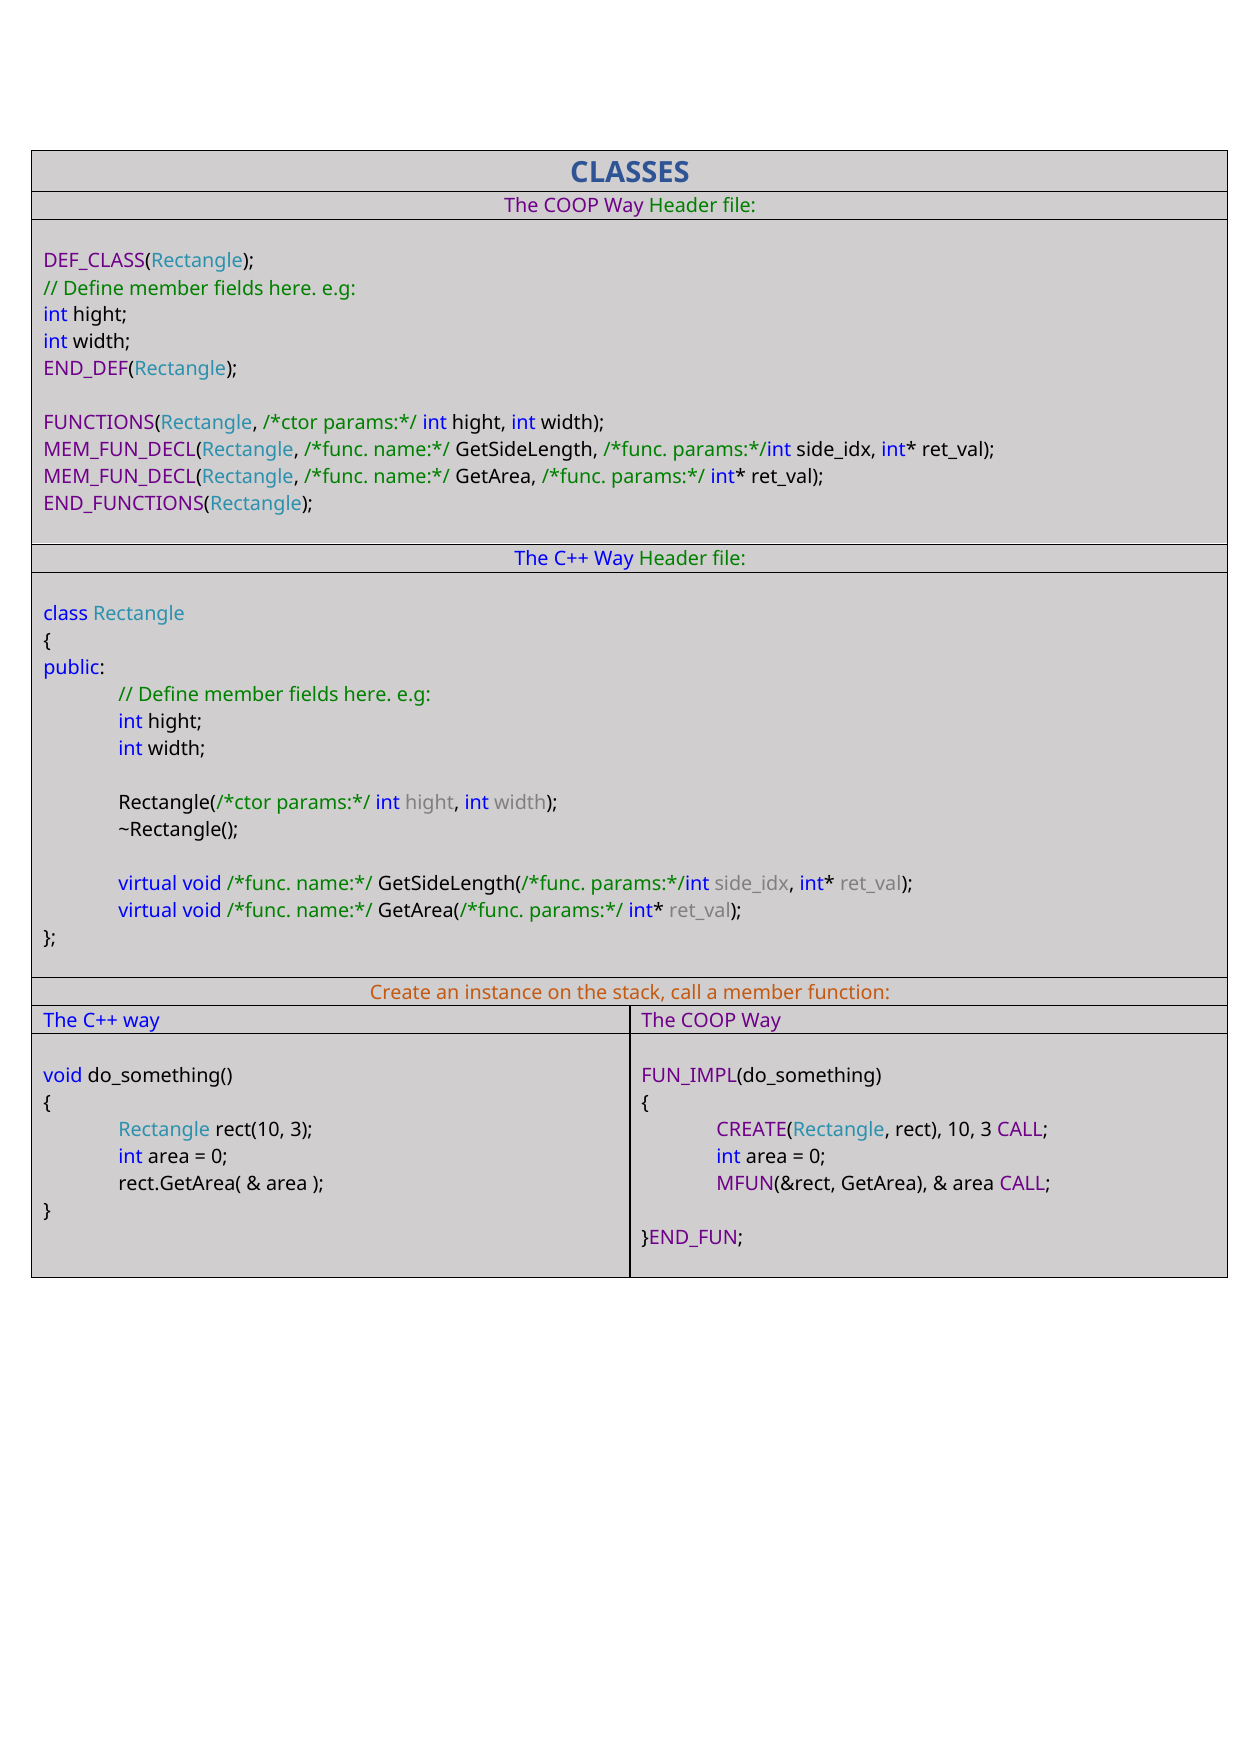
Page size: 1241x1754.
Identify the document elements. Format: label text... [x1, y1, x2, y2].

table_cell FUN_IMPL(do_something) { CREATE(Rectangle, rect), 10, 3 CALL; int area = 0; MFUN(&rect, GetArea), & area CALL; }END_FUN; [631, 1034, 1227, 1277]
table_cell The COOP Way Header file: [32, 192, 1227, 219]
table_cell class Rectangle { public: // Define member fields here. e.g: int hight; int width; Rectangle(/*ctor params:*/ int hight, int width); ~Rectangle(); virtual void /*func. name:*/ GetSideLength(/*func. params:*/int side_idx, int* ret_val); virtual void /*func. name:*/ GetArea(/*func. params:*/ int* ret_val); }; [32, 573, 1227, 977]
table_header CLASSES [32, 151, 1227, 191]
table_cell DEF_CLASS(Rectangle); // Define member fields here. e.g: int hight; int width; END_DEF(Rectangle); FUNCTIONS(Rectangle, /*ctor params:*/ int hight, int width); MEM_FUN_DECL(Rectangle, /*func. name:*/ GetSideLength, /*func. params:*/int side_idx, int* ret_val); MEM_FUN_DECL(Rectangle, /*func. name:*/ GetArea, /*func. params:*/ int* ret_val); END_FUNCTIONS(Rectangle); [32, 220, 1227, 543]
table_cell Create an instance on the stack, call a member function: [32, 978, 1227, 1005]
table_cell The C++ Way Header file: [32, 545, 1227, 572]
table_cell The C++ way [32, 1006, 629, 1033]
table_cell void do_something() { Rectangle rect(10, 3); int area = 0; rect.GetArea( & area ); } [32, 1034, 629, 1277]
table_cell The COOP Way [631, 1006, 1227, 1033]
